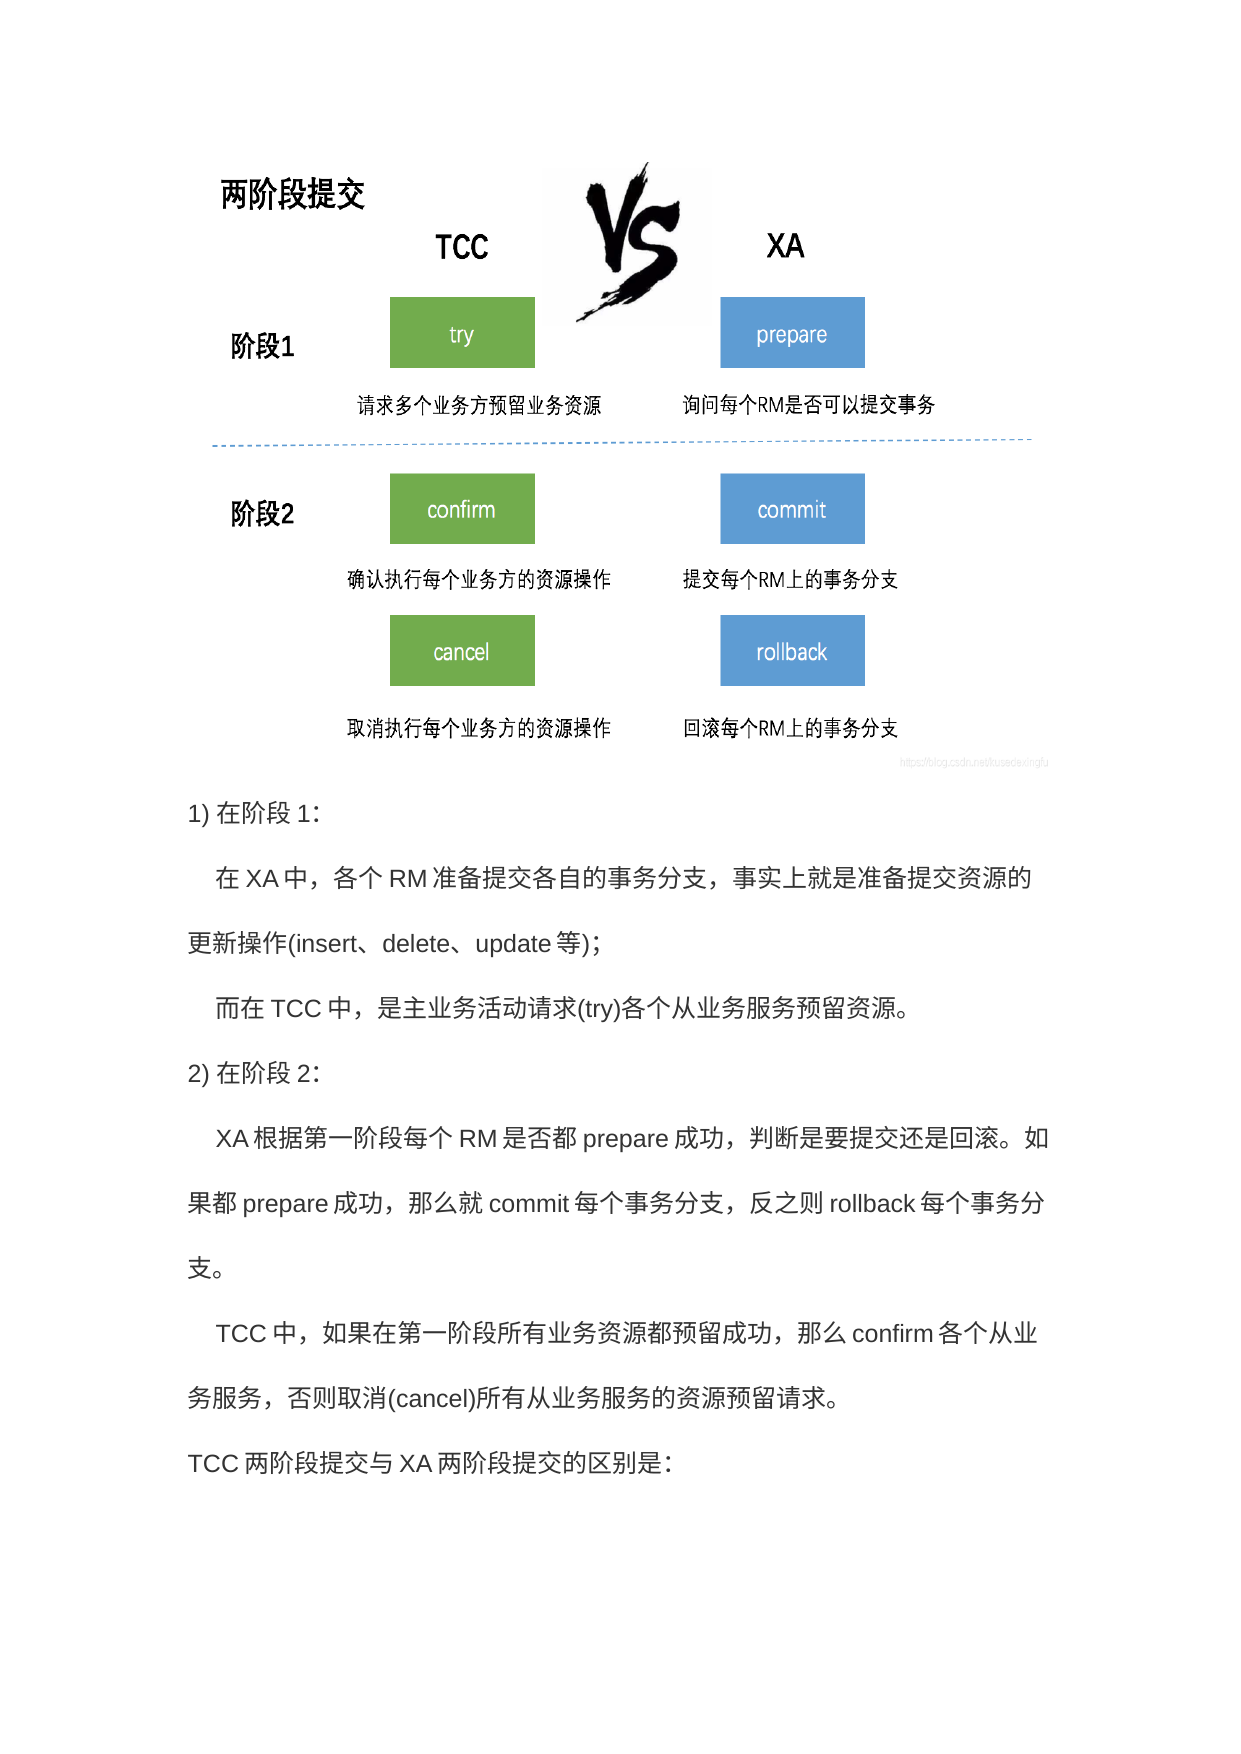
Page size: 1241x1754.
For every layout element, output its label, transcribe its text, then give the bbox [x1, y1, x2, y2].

text 而在TCC中，是主业务活动请求(try)各个从业务服务预留资源。 [187, 974, 1053, 1039]
text XA根据第一阶段每个RM是否都prepare成功，判断是要提交还是回滚。如果都prepare成功，那么就commit每个事务分支，反之则rollback每个事务分支。 [187, 1104, 1053, 1299]
text TCC两阶段提交与XA两阶段提交的区别是： [187, 1429, 1053, 1494]
text 在XA中，各个RM准备提交各自的事务分支，事实上就是准备提交资源的更新操作(insert、delete、update等)； [187, 844, 1053, 974]
picture [187, 162, 1053, 775]
text 2) 在阶段2： [187, 1039, 1053, 1104]
text 1) 在阶段1： [187, 779, 1053, 844]
text TCC中，如果在第一阶段所有业务资源都预留成功，那么confirm各个从业务服务，否则取消(cancel)所有从业务服务的资源预留请求。 [187, 1299, 1053, 1429]
